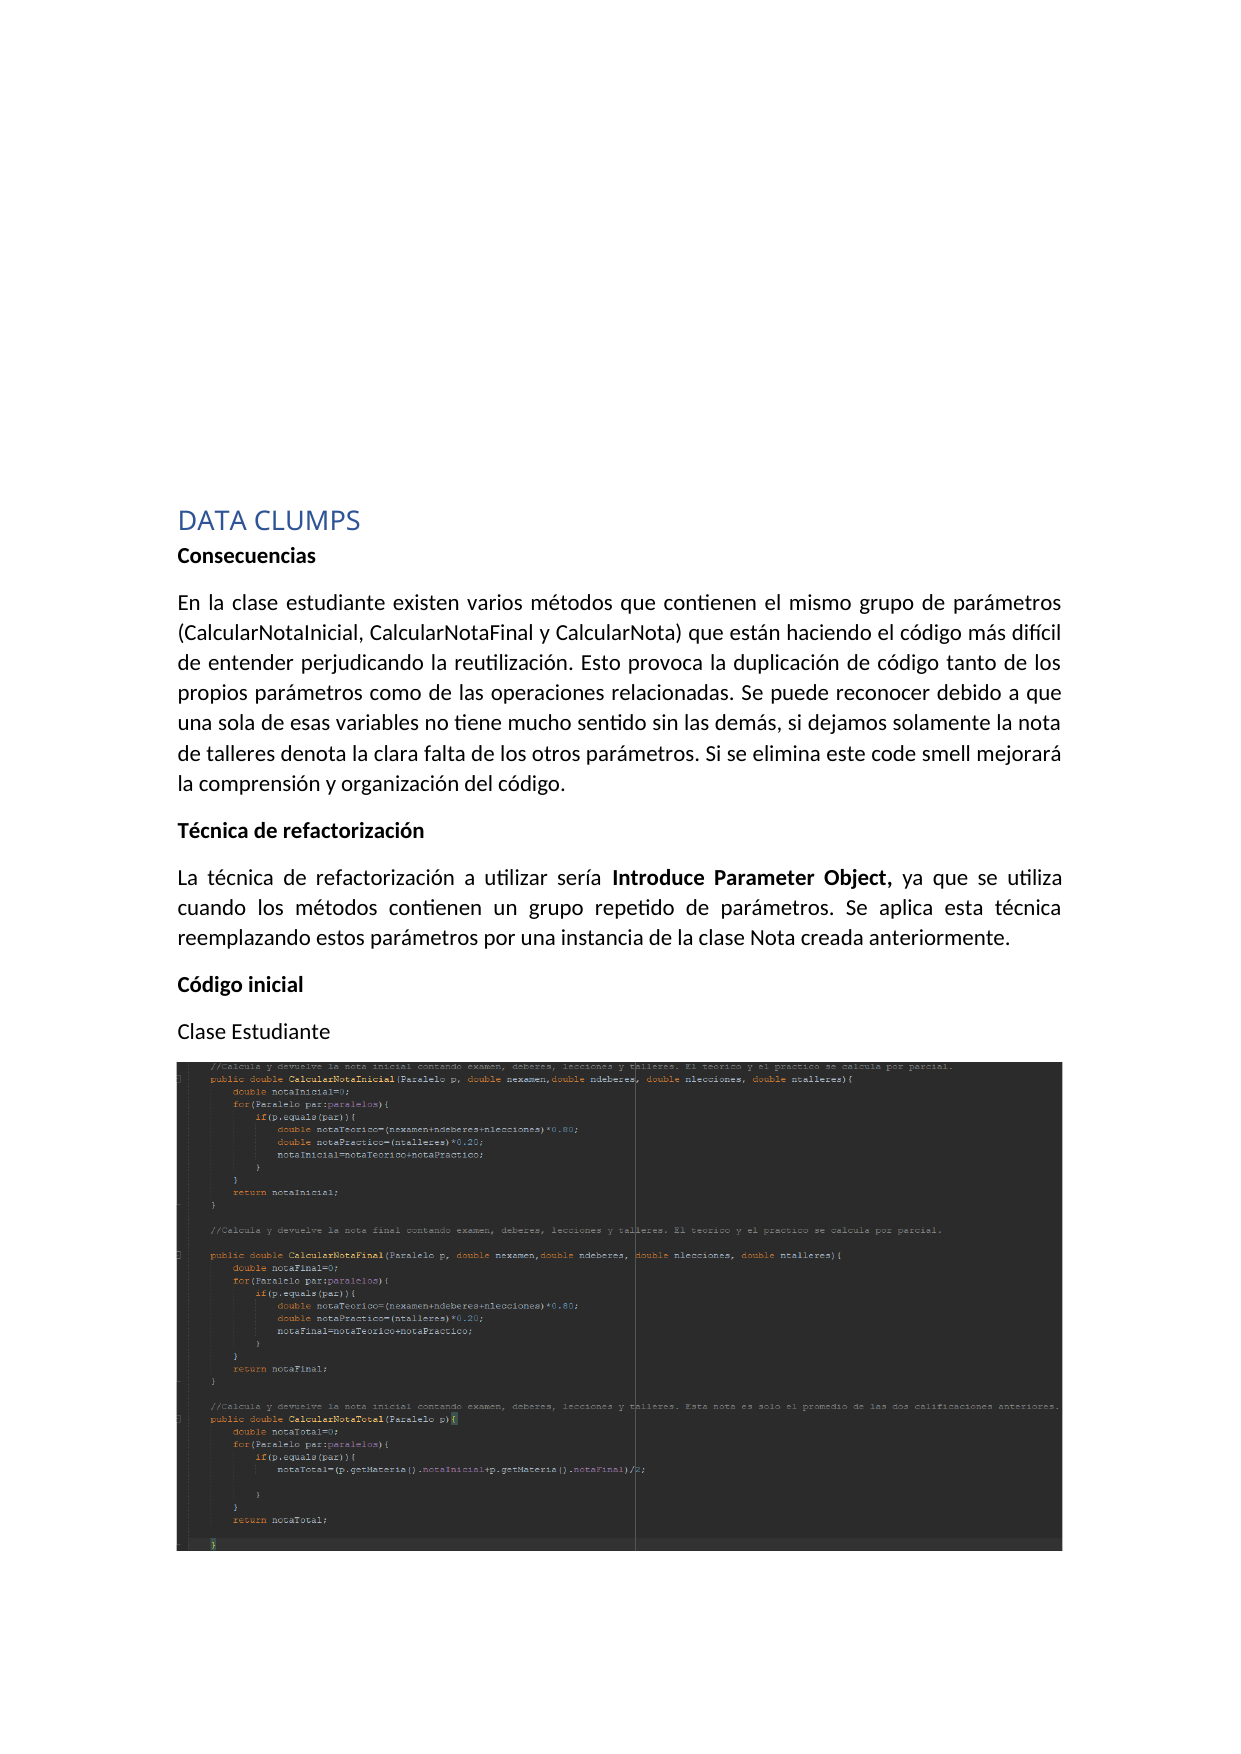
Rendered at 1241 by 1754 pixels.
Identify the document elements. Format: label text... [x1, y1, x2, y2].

text Clase Estudiante [177, 1017, 1063, 1045]
text Técnica de refactorización [177, 816, 1063, 844]
subtitle DATA CLUMPS [177, 501, 1063, 538]
picture [176, 1062, 1063, 1551]
list La técnica de refactorización a utilizar sería Introduce Parameter Object, ya que se utiliza cuando los métodos contienen un grupo repetido de parámetros. Se aplica esta técnica reemplazando estos parámetros por una instancia de la clase Nota creada anteriormente. [177, 863, 1063, 951]
list En la clase estudiante existen varios métodos que contienen el mismo grupo de parámetros (CalcularNotaInicial, CalcularNotaFinal y CalcularNota) que están haciendo el código más difícil de entender perjudicando la reutilización. Esto provoca la duplicación de código tanto de los propios parámetros como de las operaciones relacionadas. Se puede reconocer debido a que una sola de esas variables no tiene mucho sentido sin las demás, si dejamos solamente la nota de talleres denota la clara falta de los otros parámetros. Si se elimina este code smell mejorará la comprensión y organización del código. [177, 588, 1063, 797]
text Consecuencias [177, 541, 1063, 569]
text Código inicial [177, 970, 1063, 998]
